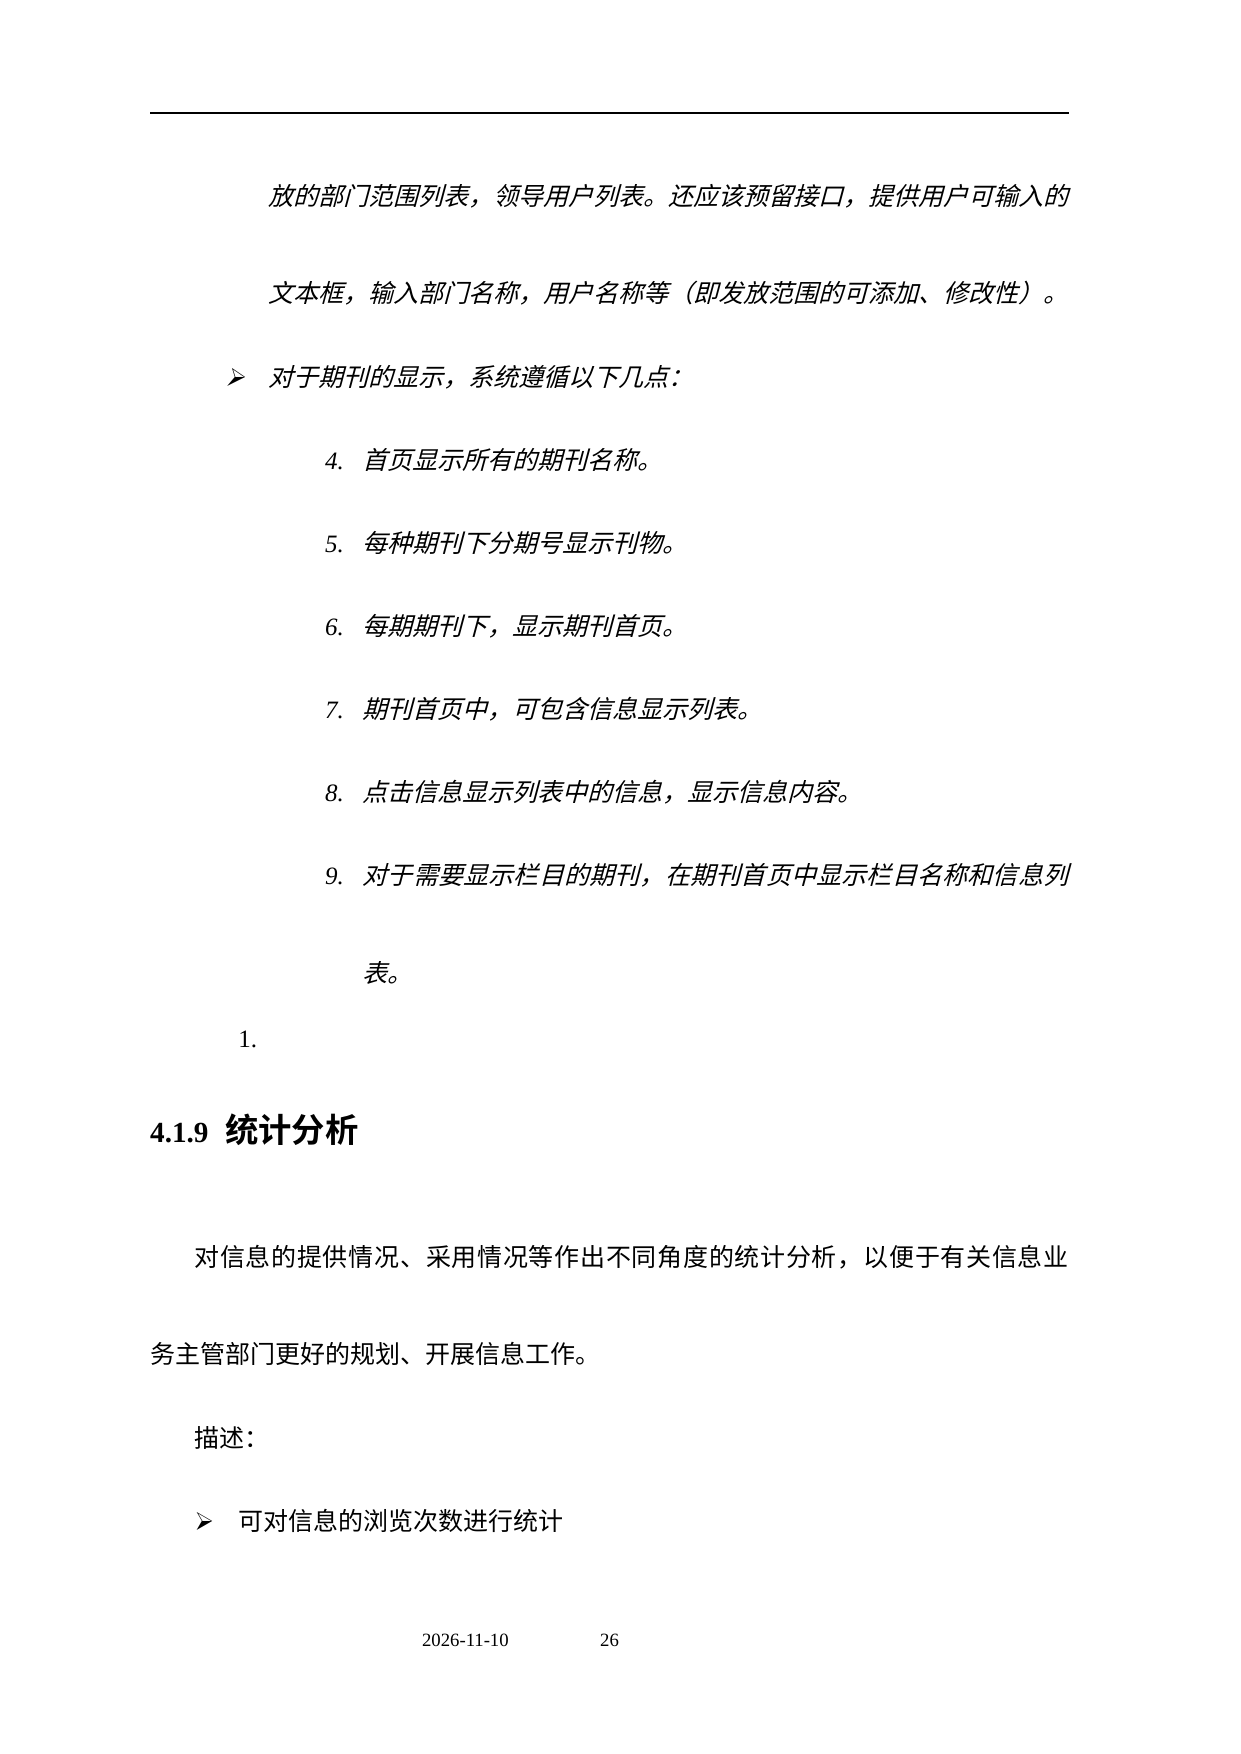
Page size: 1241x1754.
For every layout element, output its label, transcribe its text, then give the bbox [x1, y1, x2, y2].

list 点击信息显示列表中的信息，显示信息内容。 [325, 758, 1069, 823]
list 对于期刊的显示，系统遵循以下几点： [225, 343, 1069, 408]
list 首页显示所有的期刊名称。 [325, 426, 1069, 491]
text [268, 162, 1069, 324]
list 可对信息的浏览次数进行统计 [194, 1487, 1069, 1552]
text 对信息的提供情况、采用情况等作出不同角度的统计分析，以便于有关信息业务主管部门更好的规划、开展信息工作。 [150, 1223, 1069, 1386]
list 期刊首页中，可包含信息显示列表。 [325, 675, 1069, 740]
subtitle 统计分析 [150, 1096, 1069, 1161]
list 对于需要显示栏目的期刊，在期刊首页中显示栏目名称和信息列表。 [325, 841, 1069, 1004]
list 每种期刊下分期号显示刊物。 [325, 509, 1069, 574]
list 每期期刊下，显示期刊首页。 [325, 592, 1069, 657]
text 描述： [150, 1404, 1069, 1469]
